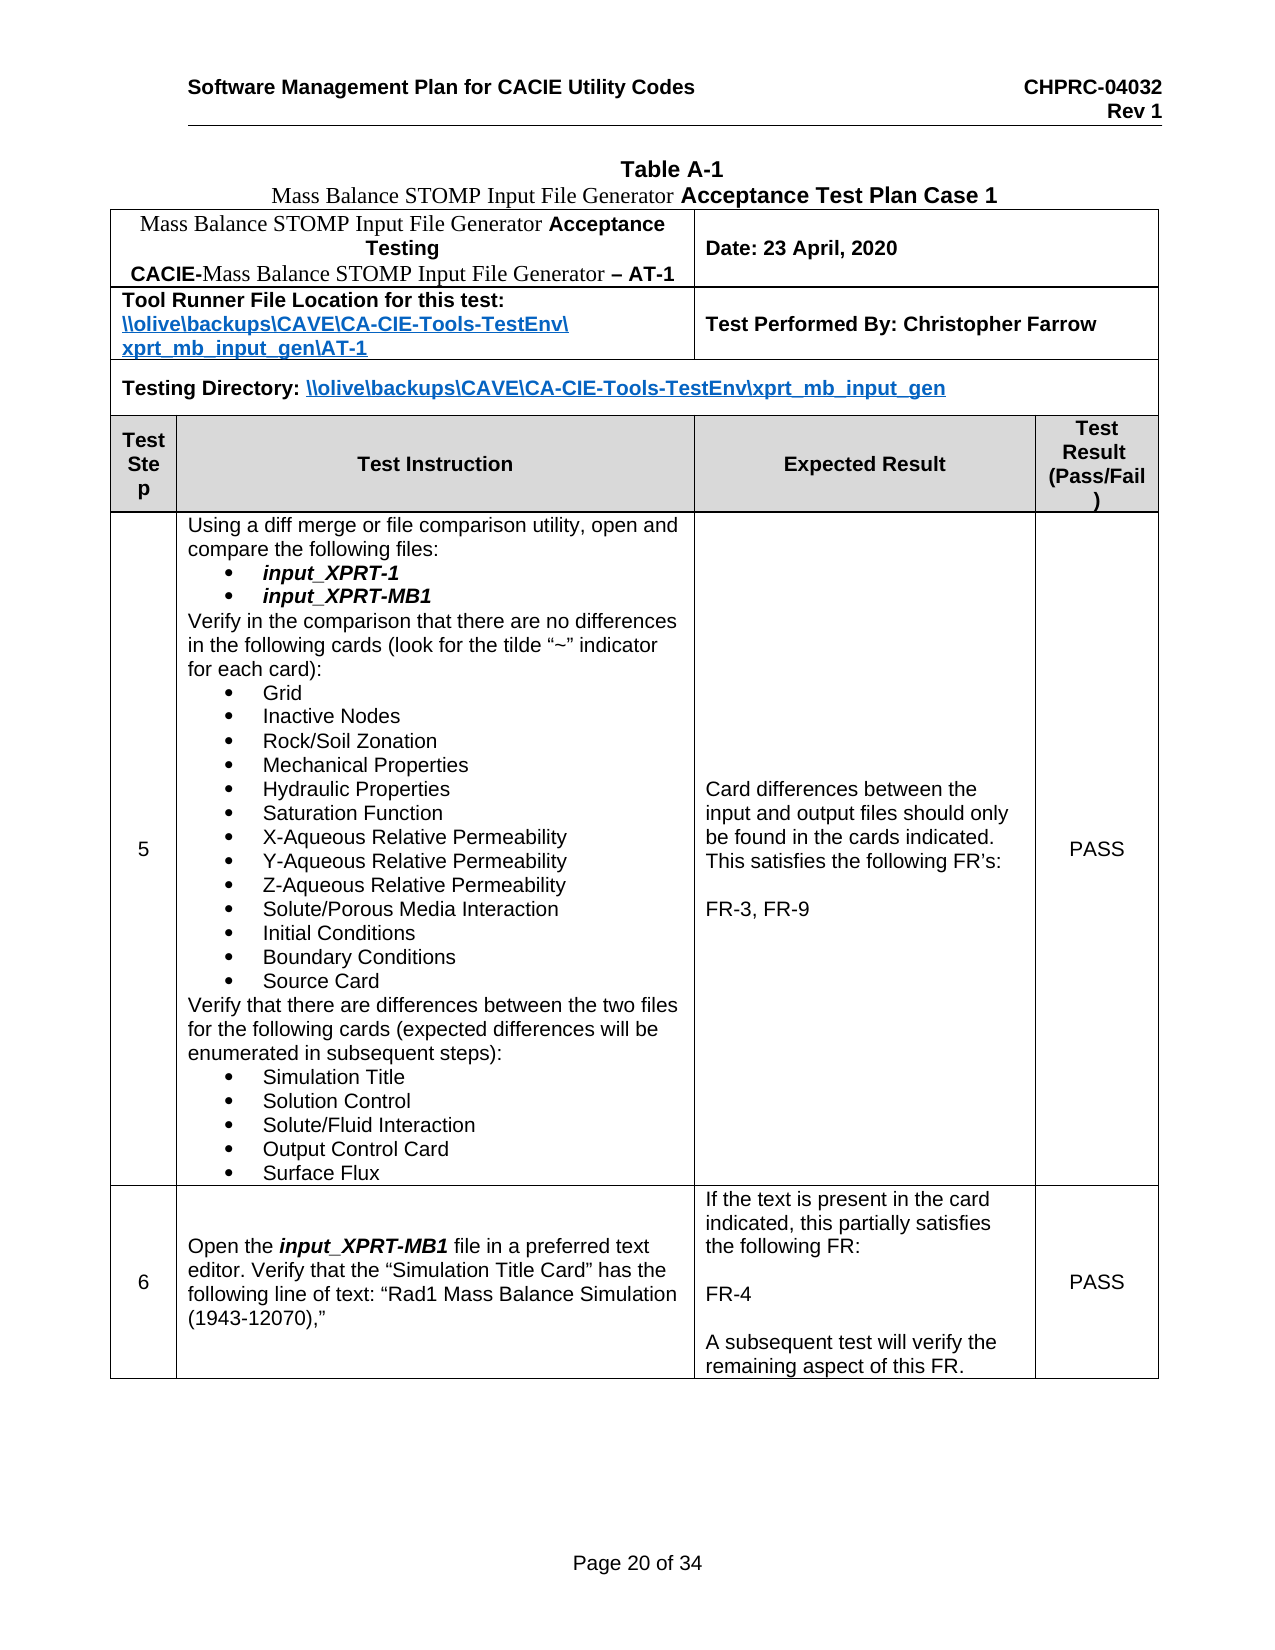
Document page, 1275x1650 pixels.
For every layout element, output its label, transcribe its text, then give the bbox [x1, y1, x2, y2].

table_cell Expected Result [695, 416, 1035, 511]
table_cell 5 [111, 513, 176, 1185]
table_cell PASS [1036, 1186, 1158, 1378]
table_cell Test Performed By: Christopher Farrow [695, 288, 1158, 359]
table_cell Testing Directory: \\olive\backups\CAVE\CA-CIE-Tools-TestEnv\xprt_mb_input_gen [111, 360, 1158, 414]
table_cell Card differences between the input and output files should only be found in the cards indicated. This satisfies the following FR’s: FR-3, FR-9 [695, 513, 1035, 1185]
table_cell PASS [1036, 513, 1158, 1185]
table_cell Using a diff merge or file comparison utility, open and compare the following files: input_XPRT-1 input_XPRT-MB1 Verify in the comparison that there are no differences in the following cards (look for the tilde “~” indicator for each card): Grid Inactive Nodes Rock/Soil Zonation Mechanical Properties Hydraulic Properties Saturation Function X-Aqueous Relative Permeability Y-Aqueous Relative Permeability Z-Aqueous Relative Permeability Solute/Porous Media Interaction Initial Conditions Boundary Conditions Source Card Verify that there are differences between the two files for the following cards (expected differences will be enumerated in subsequent steps): Simulation Title Solution Control Solute/Fluid Interaction Output Control Card Surface Flux [177, 513, 694, 1185]
table_header Table A-1 Acceptance Test Plan Case 1 [111, 156, 1158, 209]
table_cell 6 [111, 1186, 176, 1378]
table_cell Acceptance Testing CACIE- – AT-1 [111, 210, 694, 286]
table_cell Tool Runner File Location for this test: \\olive\backups\CAVE\CA-CIE-Tools-TestEnv\xprt_mb_input_gen\AT-1 [111, 288, 694, 359]
table_cell Open the input_XPRT-MB1 file in a preferred text editor. Verify that the “Simulation Title Card” has the following line of text: “Rad1 Mass Balance Simulation (1943-12070),” [177, 1186, 694, 1378]
table_cell Test Result (Pass/Fail) [1036, 416, 1158, 511]
table_cell Date: 23 April, 2020 [695, 210, 1158, 286]
table_cell Test Instruction [177, 416, 694, 511]
table_cell If the text is present in the card indicated, this partially satisfies the following FR: FR-4 A subsequent test will verify the remaining aspect of this FR. [695, 1186, 1035, 1378]
table_cell Test Step [111, 416, 176, 511]
